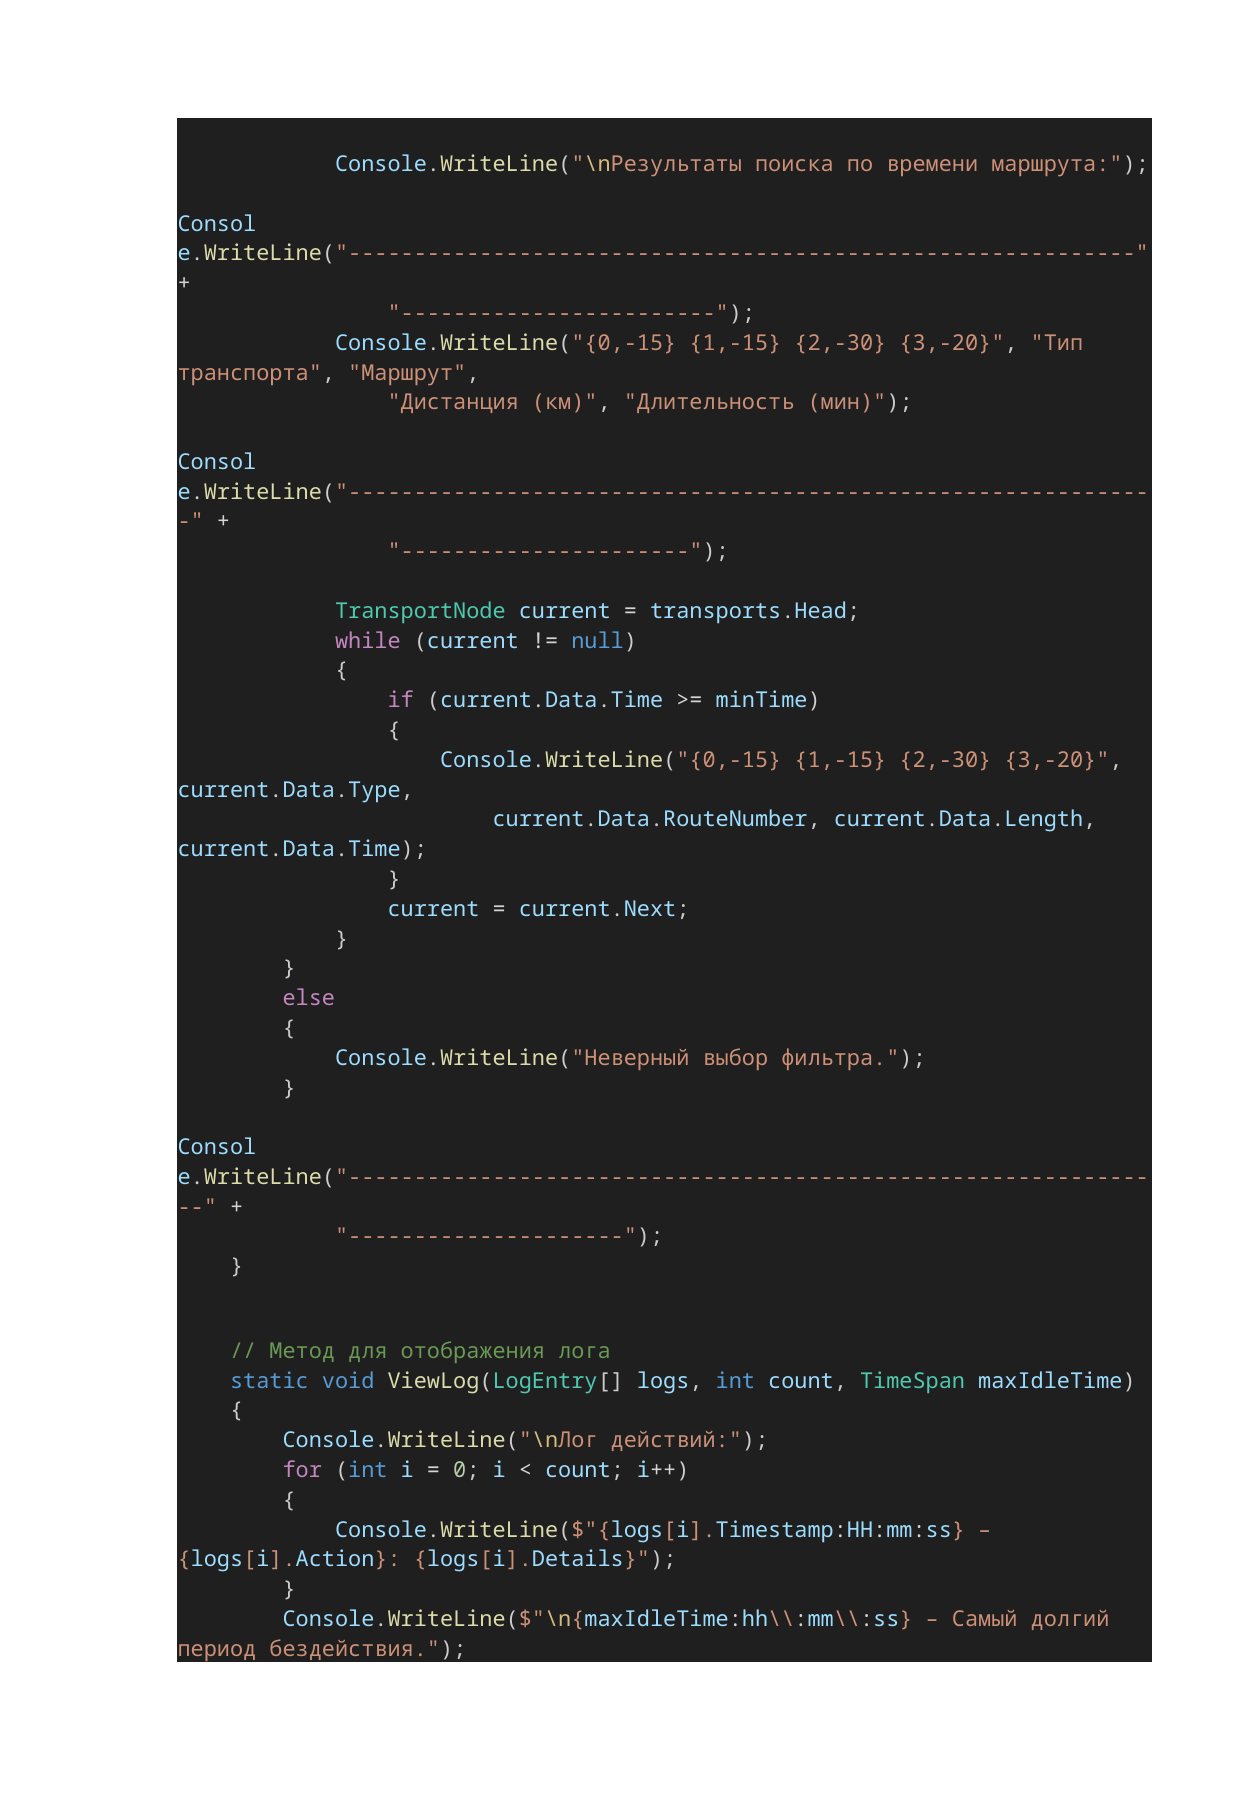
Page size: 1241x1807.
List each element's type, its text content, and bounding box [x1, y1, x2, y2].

text current = current.Next; [177, 893, 1152, 922]
text if (current.Data.Time >= minTime) [177, 684, 1152, 714]
text } [177, 863, 1152, 893]
text Console.WriteLine("\nРезультаты поиска по времени маршрута:"); [177, 148, 1152, 178]
text Console.WriteLine($"\n{maxIdleTime:hh\\:mm\\:ss} – Самый долгий период бездействия."); [177, 1603, 1152, 1662]
text } [177, 952, 1152, 982]
text Console.WriteLine("\nЛог действий:"); [177, 1424, 1152, 1454]
text { [177, 654, 1152, 684]
text } [177, 1250, 1152, 1280]
text current.Data.RouteNumber, current.Data.Length, current.Data.Time); [177, 803, 1152, 863]
text for (int i = 0; i < count; i++) [177, 1454, 1152, 1484]
text } [177, 1573, 1152, 1603]
text Console.WriteLine("---------------------------------------------------------------" + [177, 1101, 1152, 1220]
text static void ViewLog(LogEntry[] logs, int count, TimeSpan maxIdleTime) [177, 1364, 1152, 1394]
text } [177, 922, 1152, 952]
text while (current != null) [177, 624, 1152, 654]
text // Метод для отображения лога [177, 1335, 1152, 1364]
text Console.WriteLine("{0,-15} {1,-15} {2,-30} {3,-20}", "Тип транспорта", "Маршрут", [177, 327, 1152, 386]
text } [177, 1071, 1152, 1101]
text Console.WriteLine("Неверный выбор фильтра."); [177, 1042, 1152, 1071]
text "------------------------"); [177, 297, 1152, 327]
text { [177, 714, 1152, 744]
text "---------------------"); [177, 1220, 1152, 1250]
text TransportNode current = transports.Head; [177, 595, 1152, 624]
text else [177, 982, 1152, 1012]
text Console.WriteLine($"{logs[i].Timestamp:HH:mm:ss} – {logs[i].Action}: {logs[i].Details}"); [177, 1513, 1152, 1573]
text "Дистанция (км)", "Длительность (мин)"); [177, 386, 1152, 416]
text Console.WriteLine("{0,-15} {1,-15} {2,-30} {3,-20}", current.Data.Type, [177, 744, 1152, 803]
text { [177, 1484, 1152, 1513]
text { [177, 1012, 1152, 1042]
text { [177, 1394, 1152, 1424]
text "----------------------"); [177, 535, 1152, 565]
text Console.WriteLine("--------------------------------------------------------------" + [177, 416, 1152, 535]
text Console.WriteLine("------------------------------------------------------------" + [177, 178, 1152, 297]
